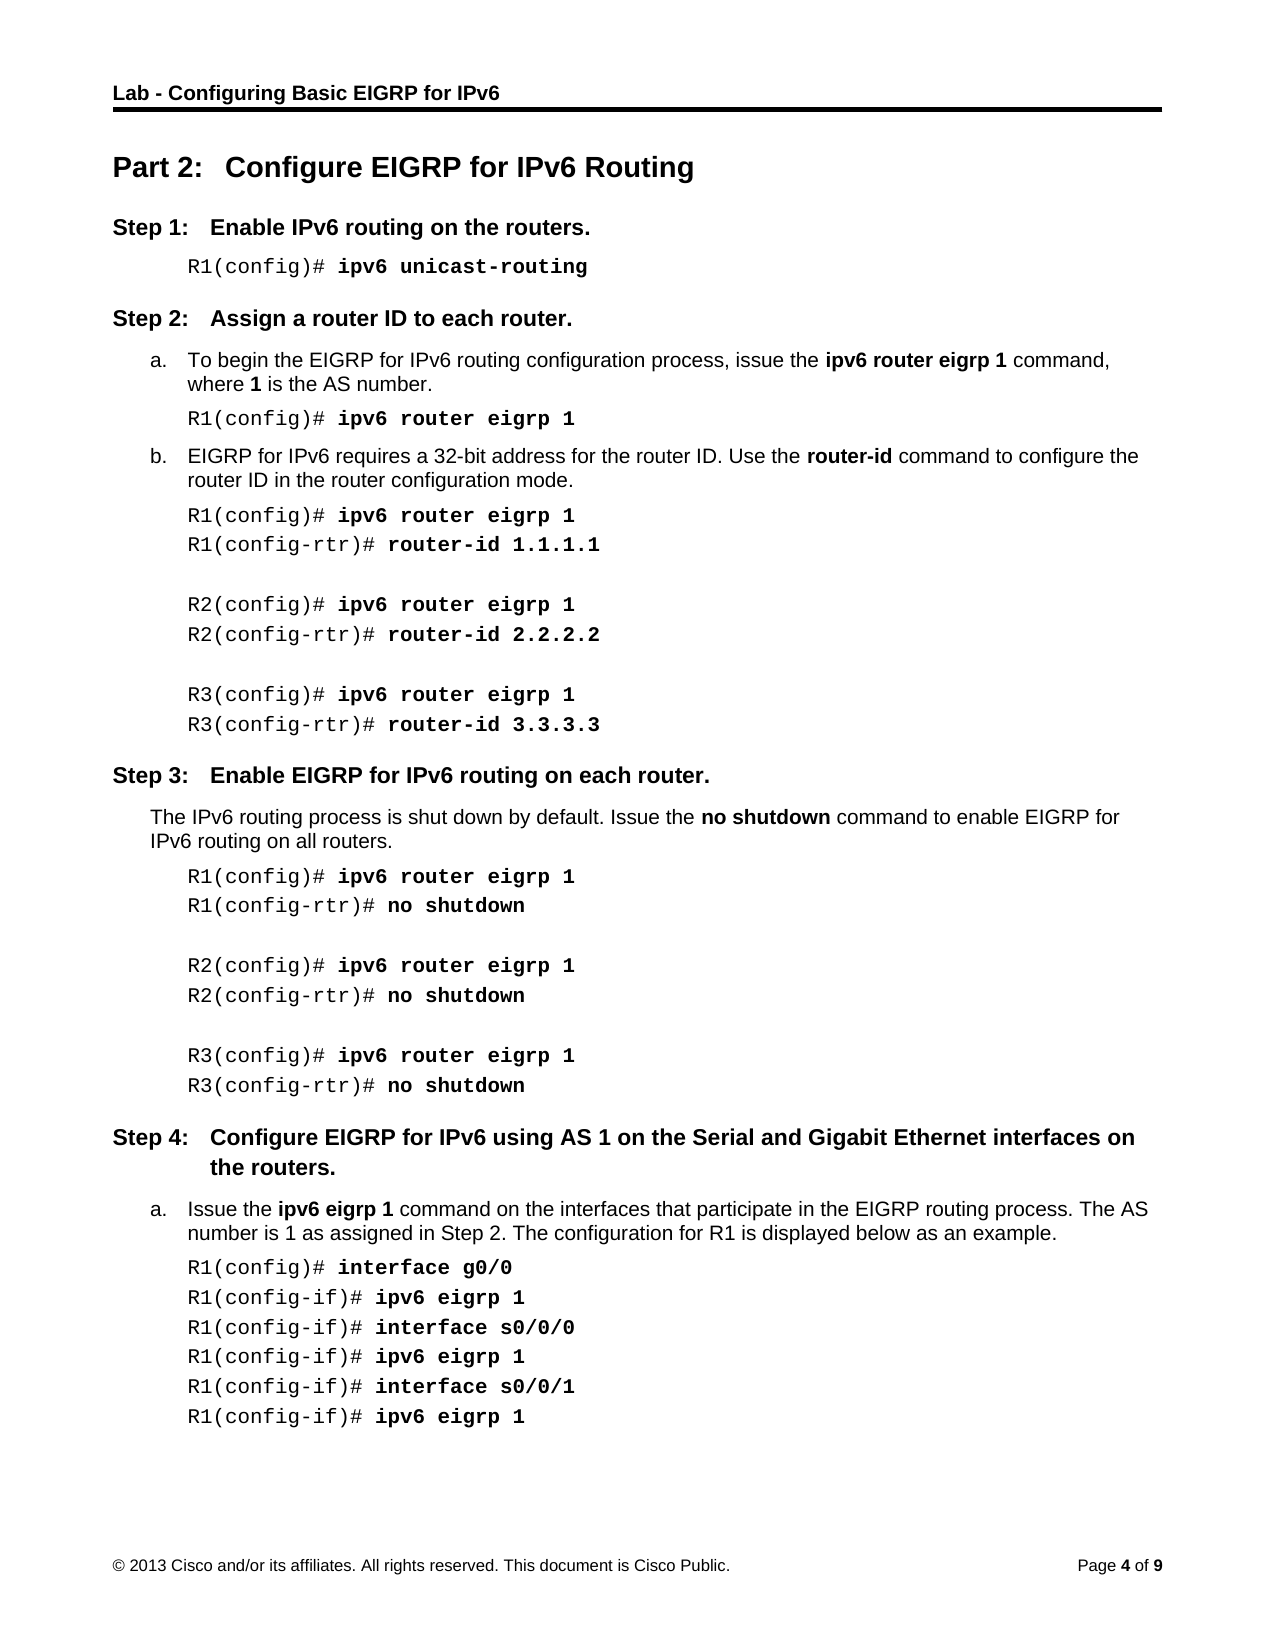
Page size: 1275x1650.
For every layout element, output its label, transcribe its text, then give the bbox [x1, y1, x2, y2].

text R1(config-if)# interface s0/0/0 [187, 1317, 1162, 1340]
text R1(config)# ipv6 unicast-routing [187, 256, 1162, 280]
text R2(config-rtr)# no shutdown [187, 985, 1162, 1009]
text R1(config-rtr)# router-id 1.1.1.1 [187, 534, 1162, 558]
text The IPv6 routing process is shut down by default. Issue the no shutdown command to enable EIGRP for IPv6 routing on all routers. [150, 805, 1162, 853]
text To begin the EIGRP for IPv6 routing configuration process, issue the ipv6 router eigrp 1 command, where 1 is the AS number. [150, 348, 1162, 396]
text R1(config)# ipv6 router eigrp 1 [187, 866, 1162, 889]
text R1(config)# interface g0/0 [187, 1257, 1162, 1281]
text R3(config-rtr)# no shutdown [187, 1075, 1162, 1098]
text R1(config-rtr)# no shutdown [187, 896, 1162, 919]
text Assign a router ID to each router. [112, 305, 1162, 331]
text R1(config)# ipv6 router eigrp 1 [187, 408, 1162, 432]
text EIGRP for IPv6 requires a 32-bit address for the router ID. Use the router-id command to configure the router ID in the router configuration mode. [150, 444, 1162, 492]
text Enable EIGRP for IPv6 routing on each router. [112, 762, 1162, 789]
text R2(config)# ipv6 router eigrp 1 [187, 955, 1162, 979]
text R1(config)# ipv6 router eigrp 1 [187, 504, 1162, 528]
text Configure EIGRP for IPv6 Routing [112, 150, 1162, 183]
text Enable IPv6 routing on the routers. [112, 213, 1162, 240]
text R3(config)# ipv6 router eigrp 1 [187, 684, 1162, 708]
text R2(config-rtr)# router-id 2.2.2.2 [187, 624, 1162, 648]
text R1(config-if)# ipv6 eigrp 1 [187, 1347, 1162, 1370]
text R1(config-if)# interface s0/0/1 [187, 1376, 1162, 1400]
text Configure EIGRP for IPv6 using AS 1 on the Serial and Gigabit Ethernet interfaces on the routers. [112, 1123, 1162, 1180]
text Issue the ipv6 eigrp 1 command on the interfaces that participate in the EIGRP routing process. The AS number is 1 as assigned in Step 2. The configuration for R1 is displayed below as an example. [150, 1196, 1162, 1244]
text R3(config-rtr)# router-id 3.3.3.3 [187, 714, 1162, 737]
text R1(config-if)# ipv6 eigrp 1 [187, 1287, 1162, 1310]
text R2(config)# ipv6 router eigrp 1 [187, 594, 1162, 618]
text R1(config-if)# ipv6 eigrp 1 [187, 1406, 1162, 1430]
text R3(config)# ipv6 router eigrp 1 [187, 1045, 1162, 1069]
